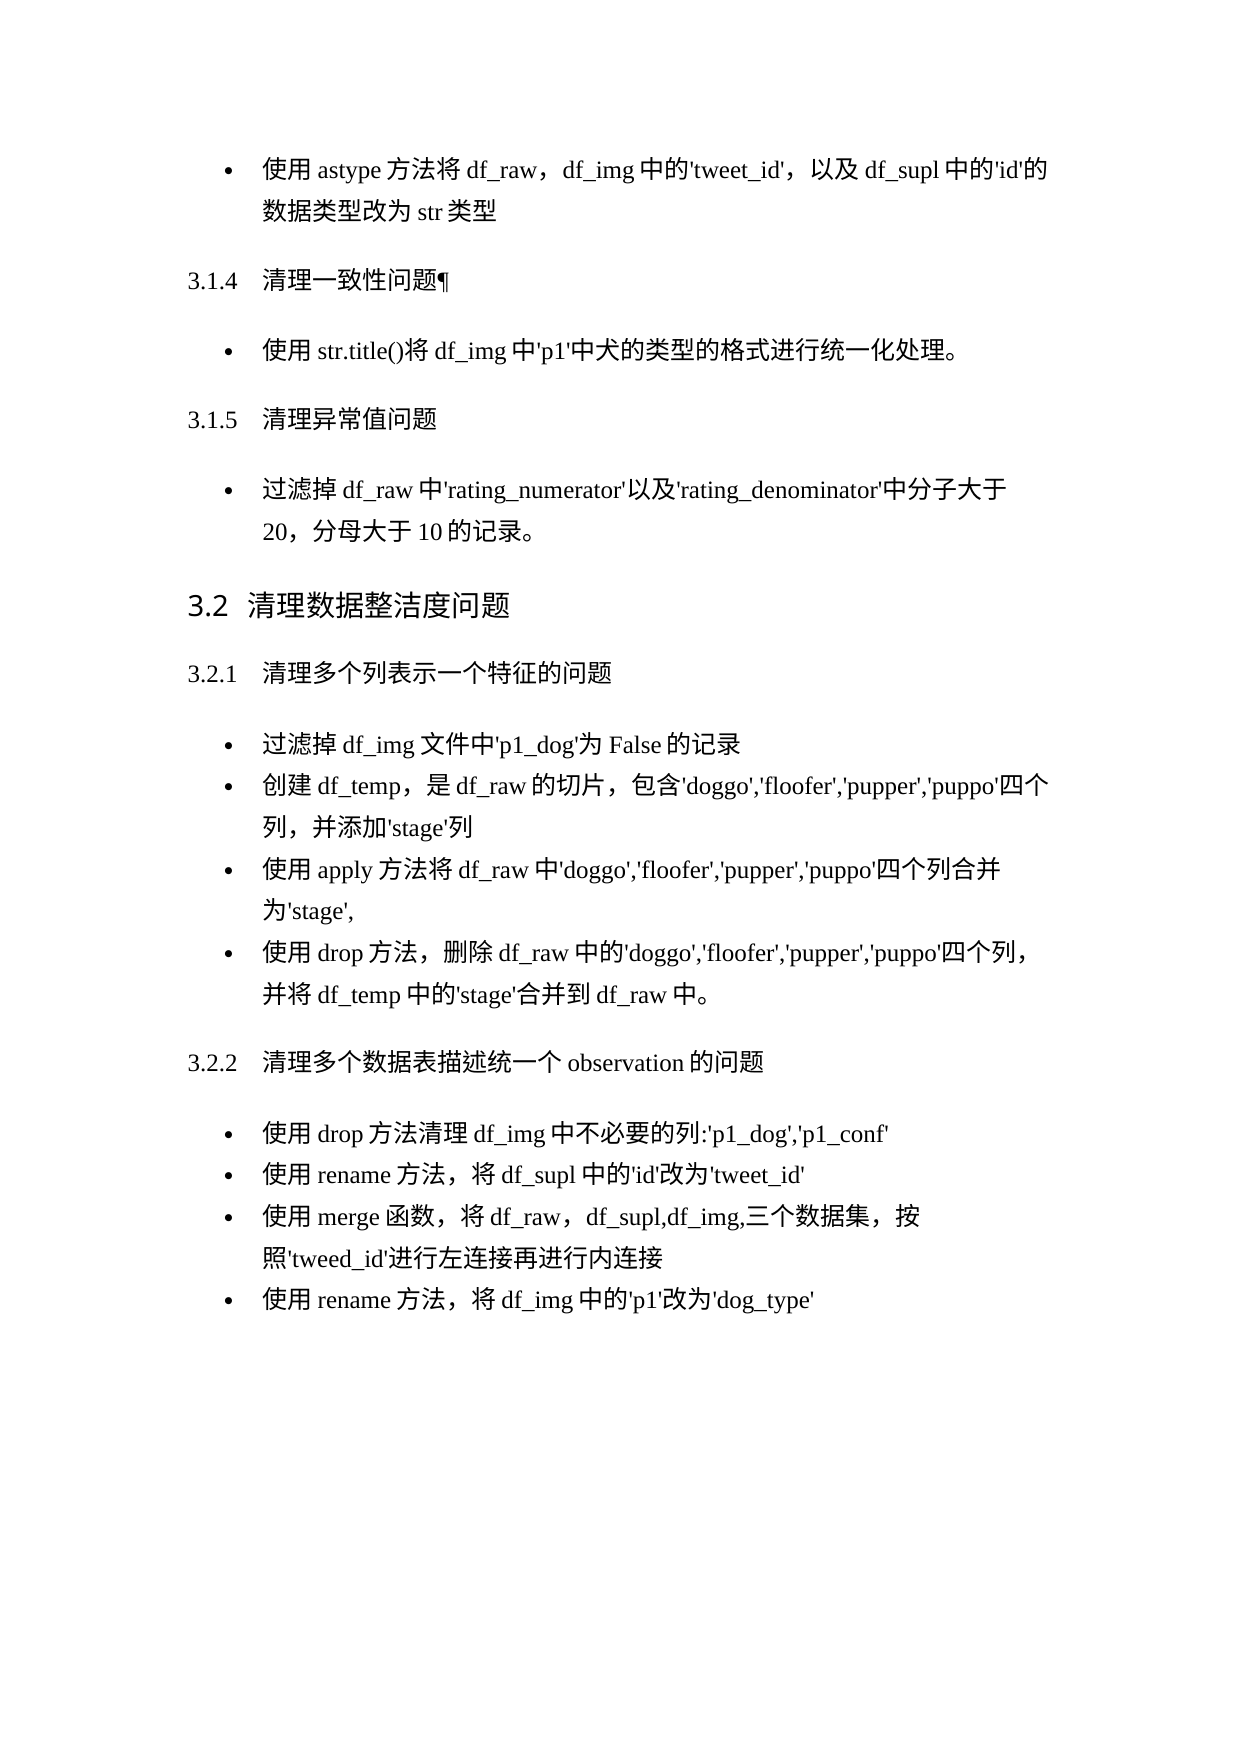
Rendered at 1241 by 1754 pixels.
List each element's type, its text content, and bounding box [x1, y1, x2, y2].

list 使用merge函数，将df_raw，df_supl,df_img,三个数据集，按照'tweed_id'进行左连接再进行内连接 [225, 1197, 1053, 1274]
subtitle 清理多个数据表描述统一个observation的问题 [187, 1045, 1053, 1079]
list 使用apply方法将df_raw中'doggo','floofer','pupper','puppo'四个列合并为'stage', [225, 849, 1053, 927]
list 使用rename方法，将df_supl中的'id'改为'tweet_id' [225, 1155, 1053, 1191]
subtitle 清理异常值问题 [187, 402, 1053, 436]
subtitle 清理一致性问题¶ [187, 262, 1053, 297]
list 过滤掉df_raw中'rating_numerator'以及'rating_denominator'中分子大于20，分母大于10的记录。 [225, 470, 1053, 548]
list 使用rename方法，将df_img中的'p1'改为'dog_type' [225, 1280, 1053, 1316]
list 使用str.title()将df_img中'p1'中犬的类型的格式进行统一化处理。 [225, 331, 1053, 367]
list 创建df_temp，是df_raw的切片，包含'doggo','floofer','pupper','puppo'四个列，并添加'stage'列 [225, 766, 1053, 844]
list 使用astype方法将df_raw，df_img中的'tweet_id'，以及df_supl中的'id'的数据类型改为str类型 [225, 150, 1053, 228]
list 过滤掉df_img文件中'p1_dog'为False的记录 [225, 724, 1053, 760]
subtitle 清理多个列表示一个特征的问题 [187, 653, 1053, 689]
list 使用drop方法，删除df_raw中的'doggo','floofer','pupper','puppo'四个列，并将df_temp中的'stage'合并到df_raw中。 [225, 932, 1053, 1010]
list 使用drop方法清理df_img中不必要的列:'p1_dog','p1_conf' [225, 1113, 1053, 1149]
subtitle 清理数据整洁度问题 [187, 582, 1053, 625]
